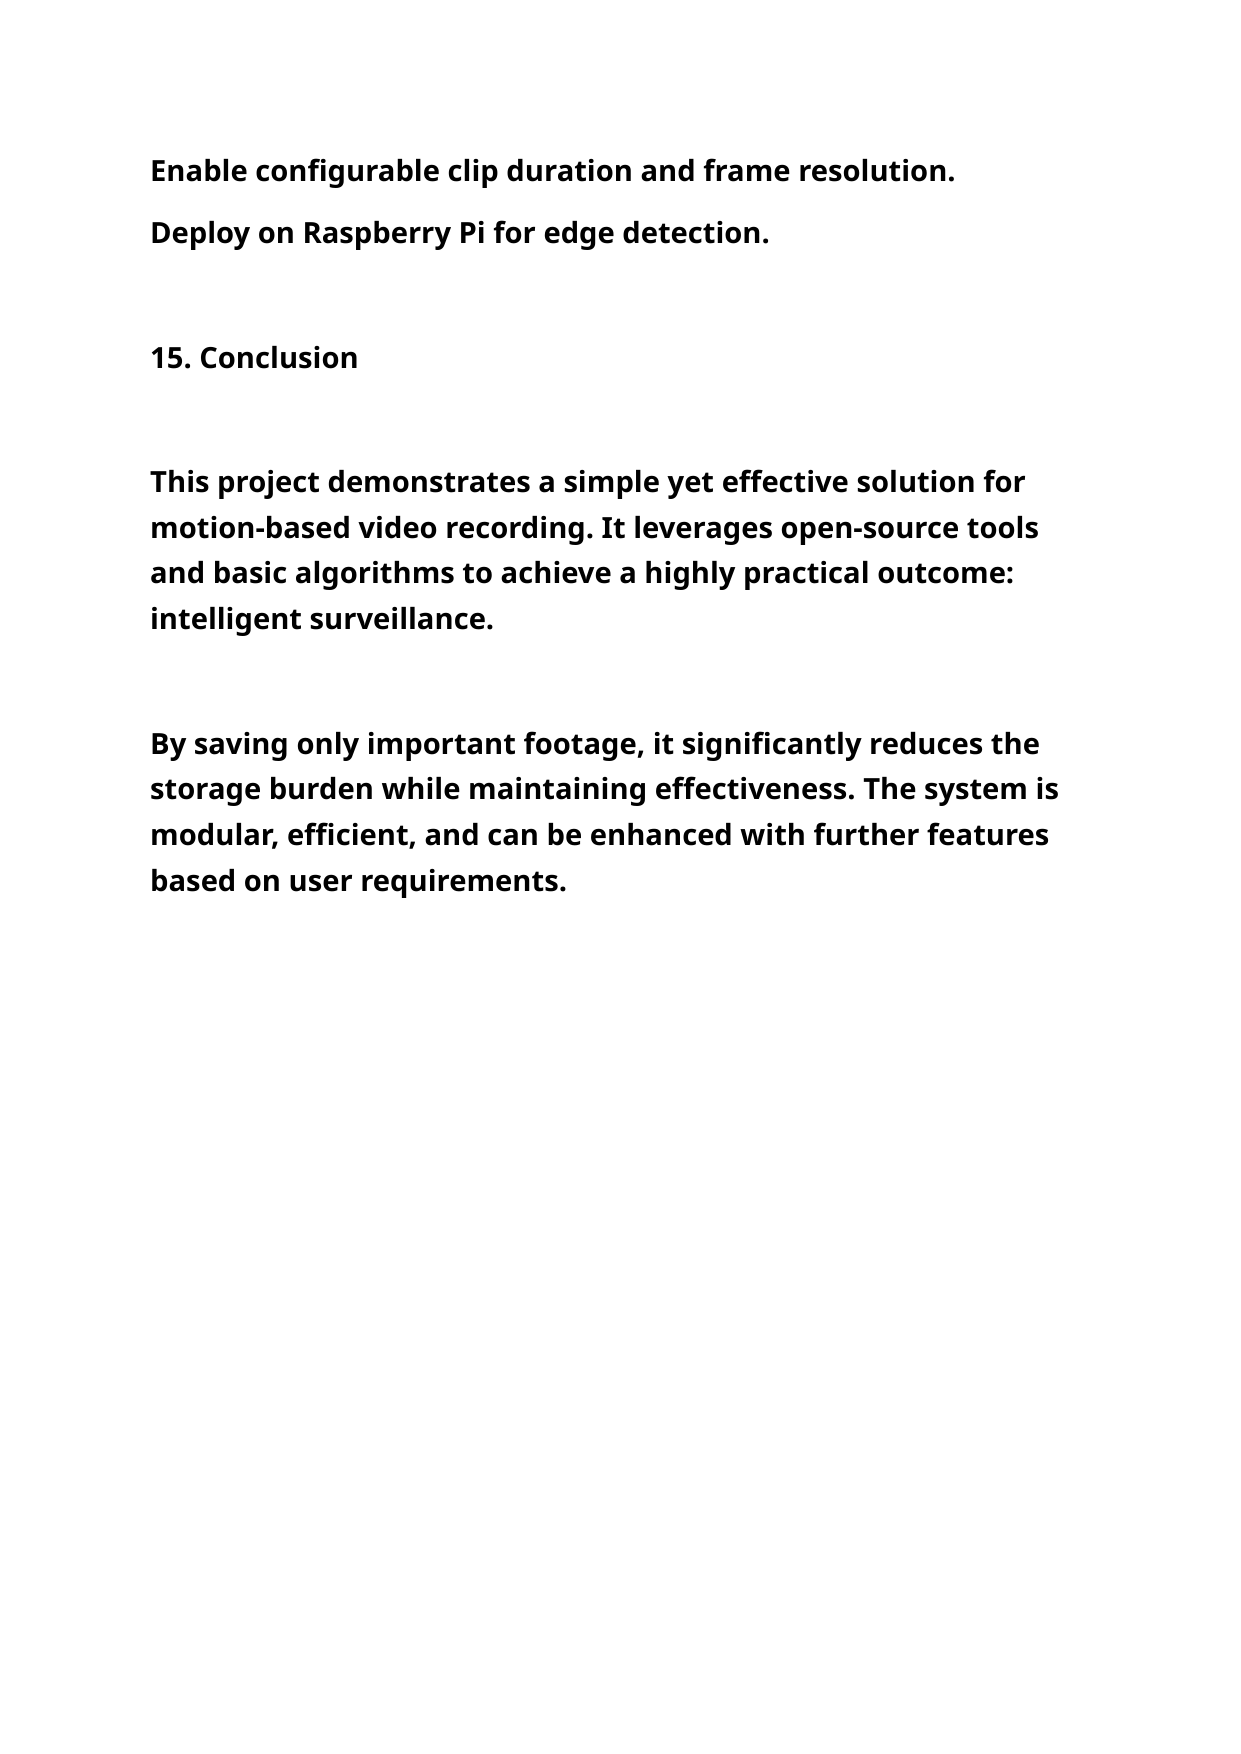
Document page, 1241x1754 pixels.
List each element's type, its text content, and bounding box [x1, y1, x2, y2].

text This project demonstrates a simple yet effective solution for motion-based video recording. It leverages open-source tools and basic algorithms to achieve a highly practical outcome: intelligent surveillance. [150, 461, 1090, 638]
text 15. Conclusion [150, 337, 1090, 377]
text Deploy on Raspberry Pi for edge detection. [150, 212, 1090, 252]
text Enable configurable clip duration and frame resolution. [150, 150, 1090, 190]
text By saving only important footage, it significantly reduces the storage burden while maintaining effectiveness. The system is modular, efficient, and can be enhanced with further features based on user requirements. [150, 723, 1090, 899]
